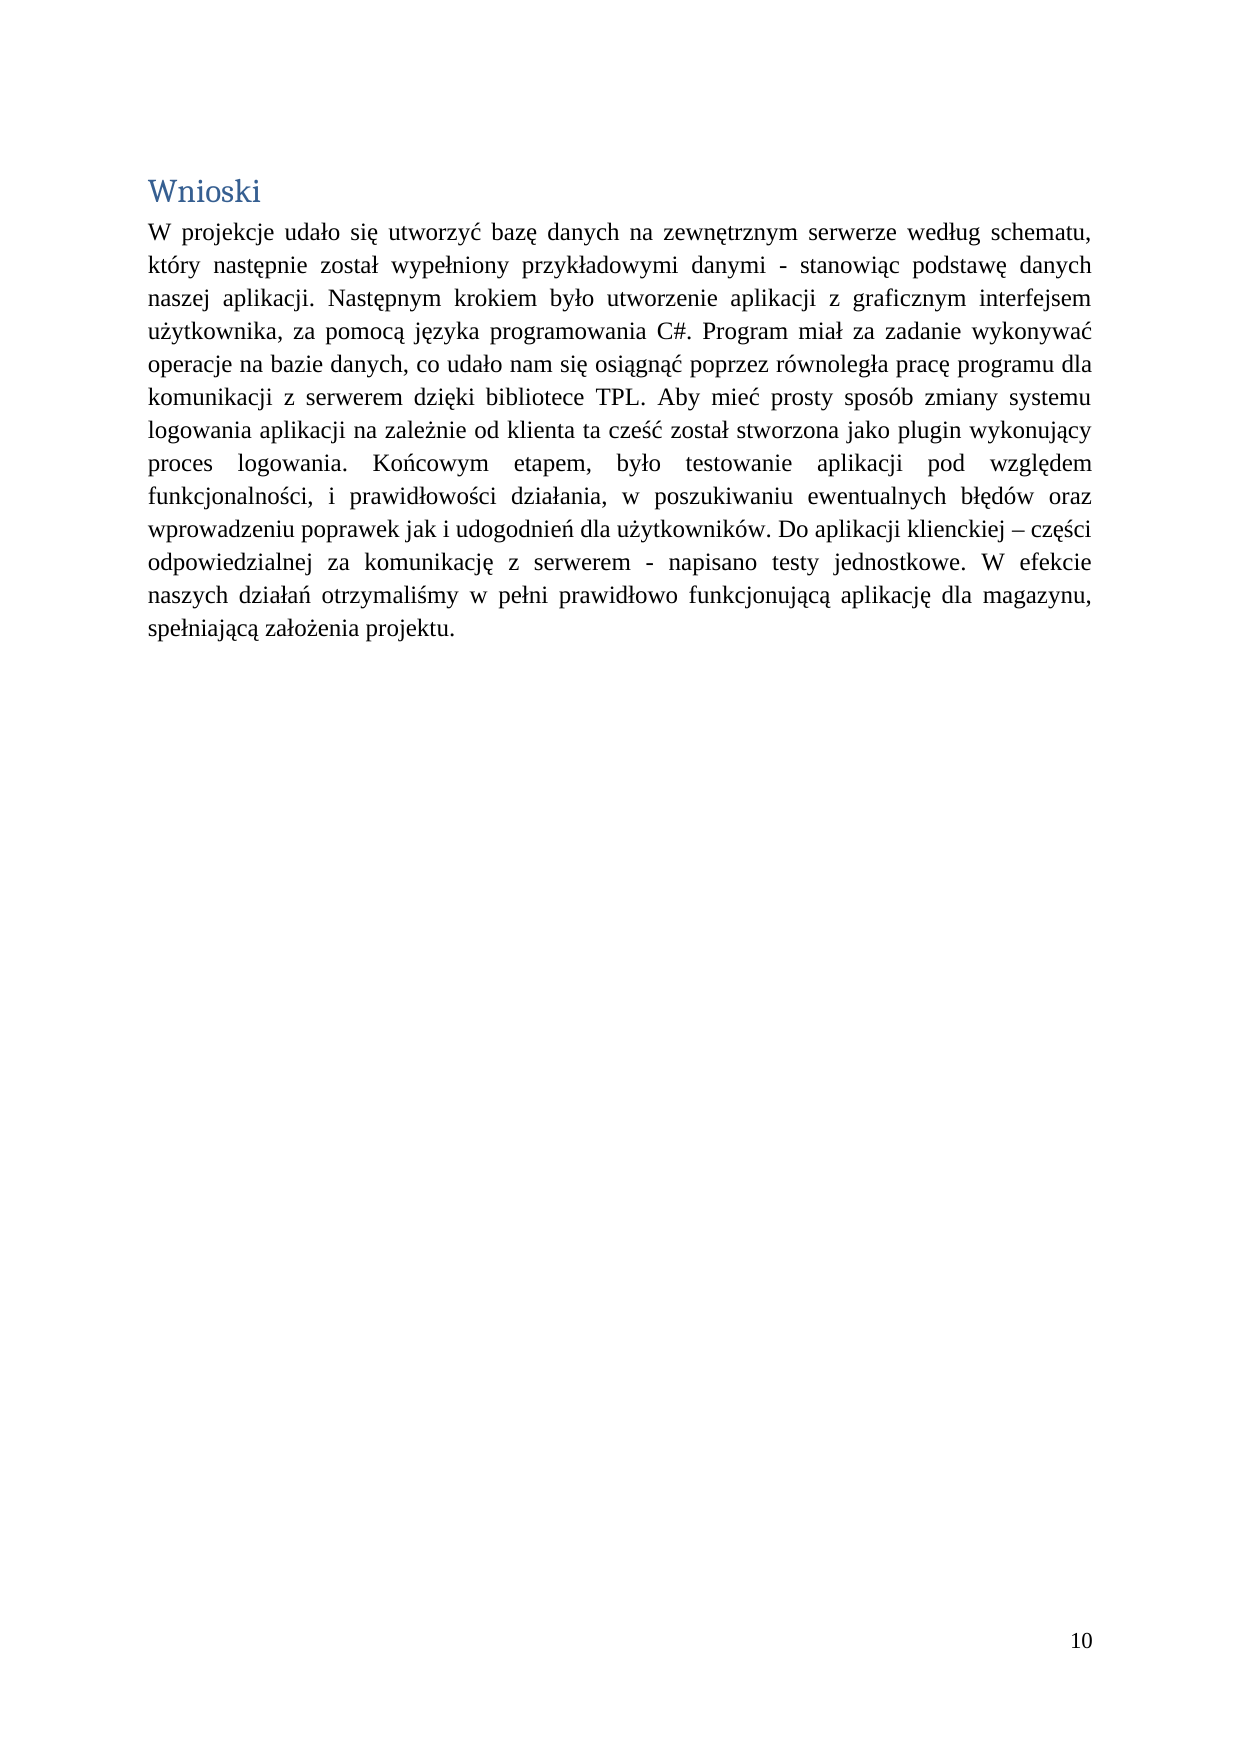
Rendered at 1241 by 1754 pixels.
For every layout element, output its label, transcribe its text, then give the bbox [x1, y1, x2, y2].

subtitle Wnioski [148, 173, 1093, 211]
